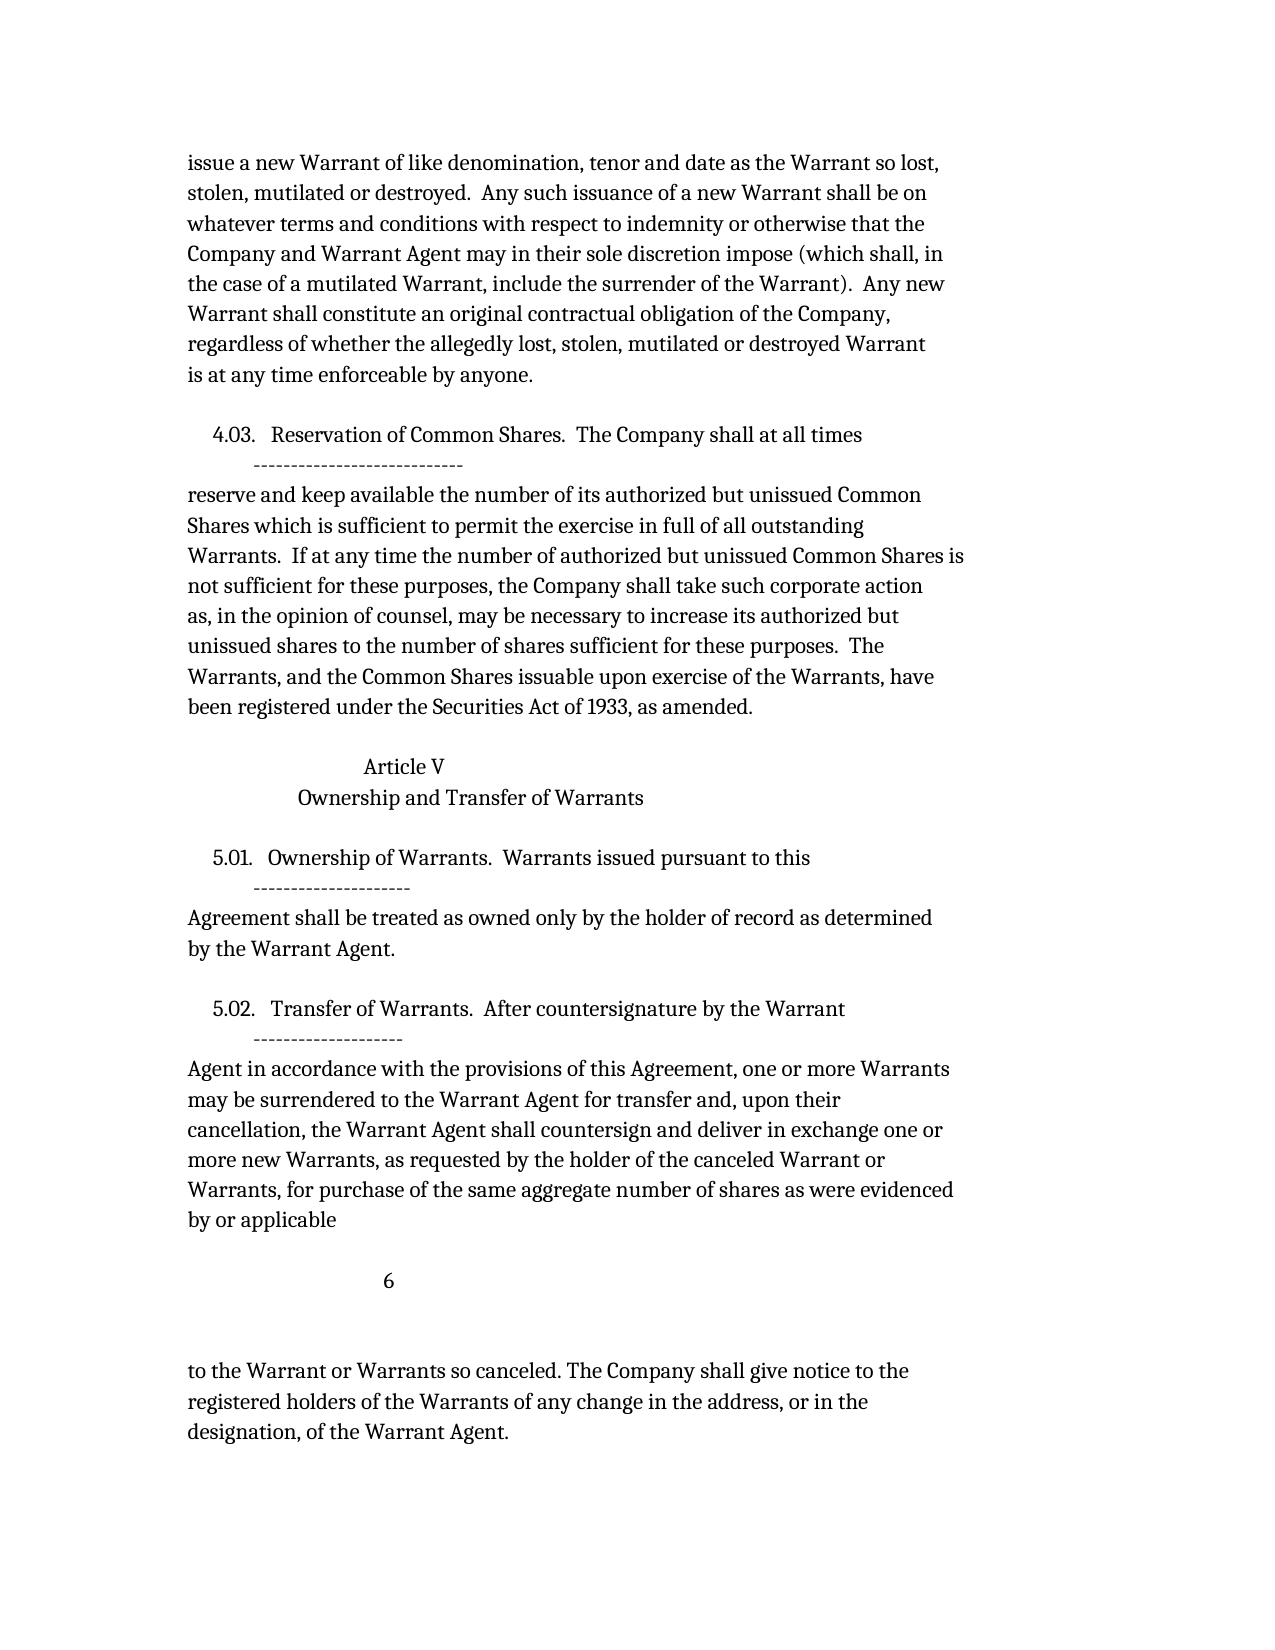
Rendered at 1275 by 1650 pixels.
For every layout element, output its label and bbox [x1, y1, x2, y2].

text [187, 150, 1087, 1475]
